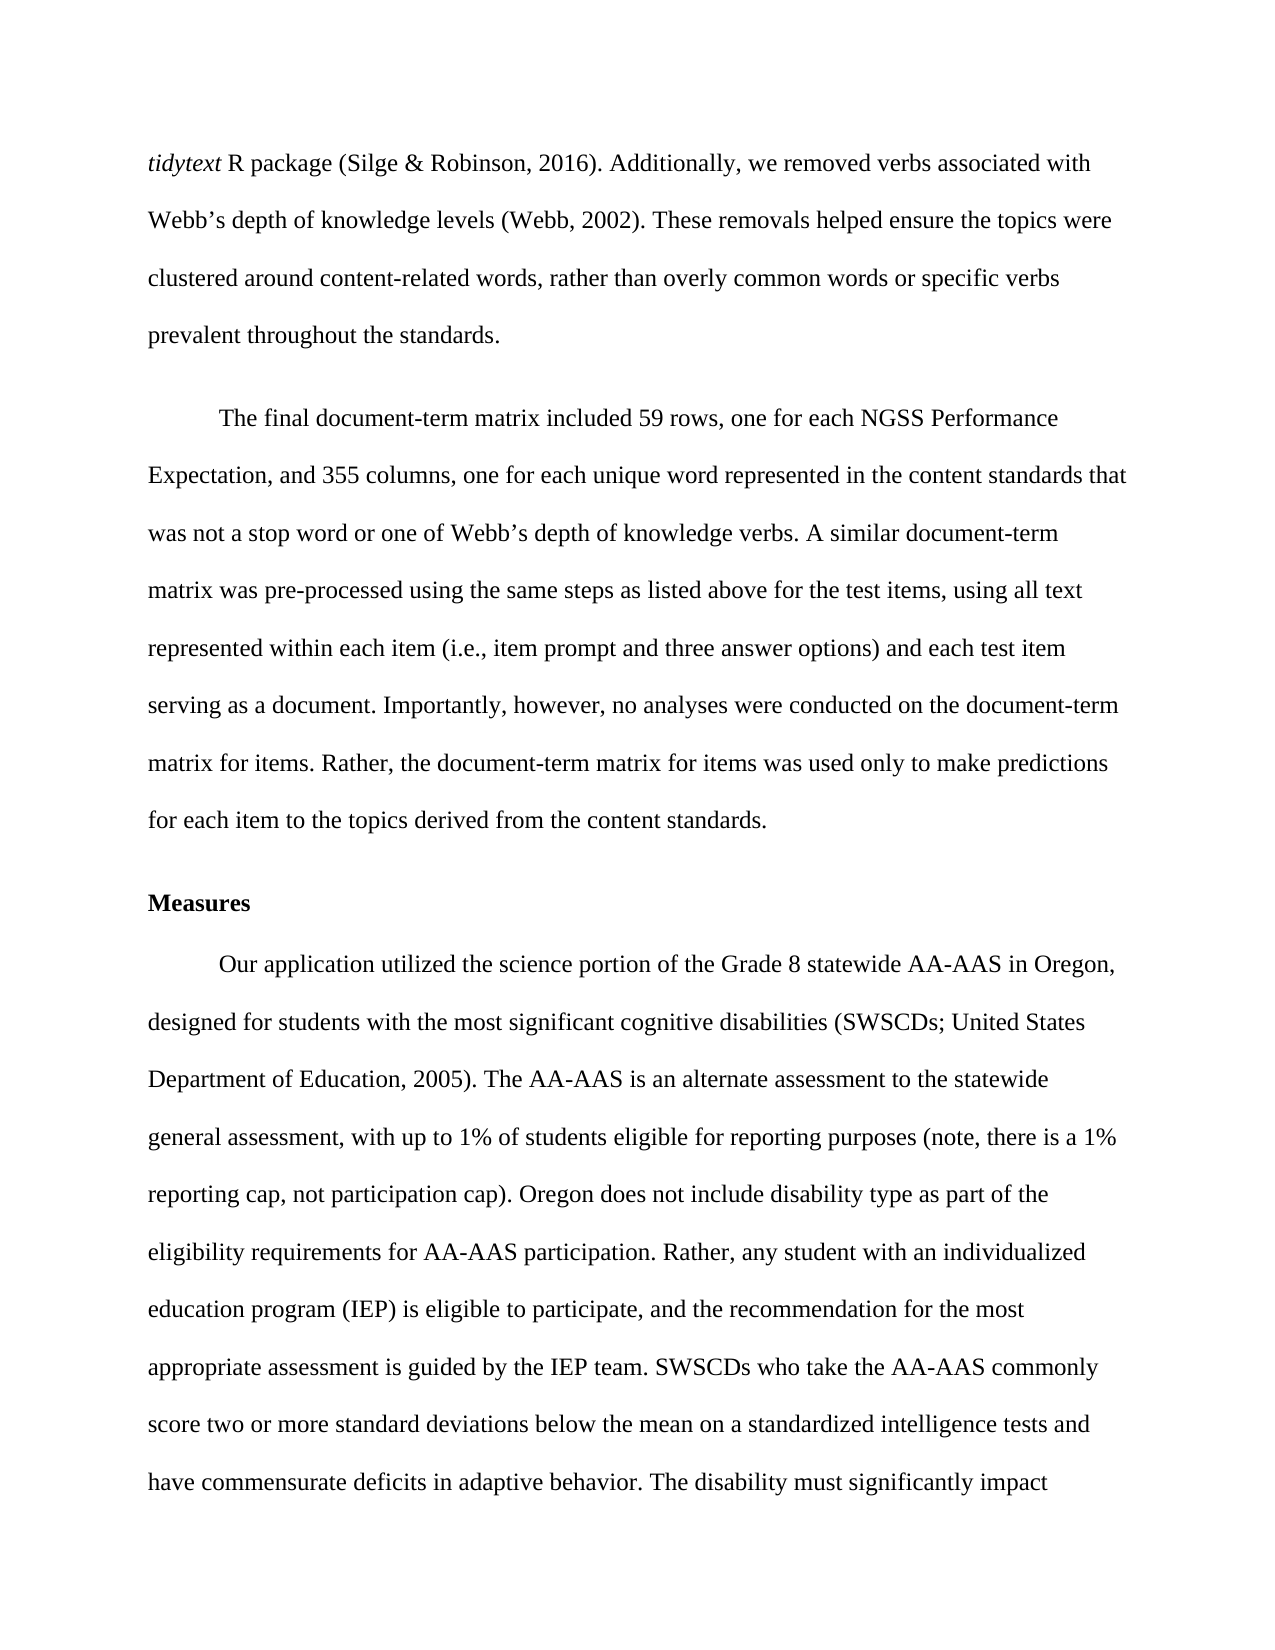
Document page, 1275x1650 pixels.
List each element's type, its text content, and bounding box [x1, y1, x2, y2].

text The final document-term matrix included 59 rows, one for each NGSS Performance Expectation, and 355 columns, one for each unique word represented in the content standards that was not a stop word or one of Webb’s depth of knowledge verbs. A similar document-term matrix was pre-processed using the same steps as listed above for the test items, using all text represented within each item (i.e., item prompt and three answer options) and each test item serving as a document. Importantly, however, no analyses were conducted on the document-term matrix for items. Rather, the document-term matrix for items was used only to make predictions for each item to the topics derived from the content standards. [148, 403, 1127, 834]
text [148, 148, 1127, 349]
subtitle Measures [148, 888, 1127, 916]
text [148, 949, 1127, 1496]
